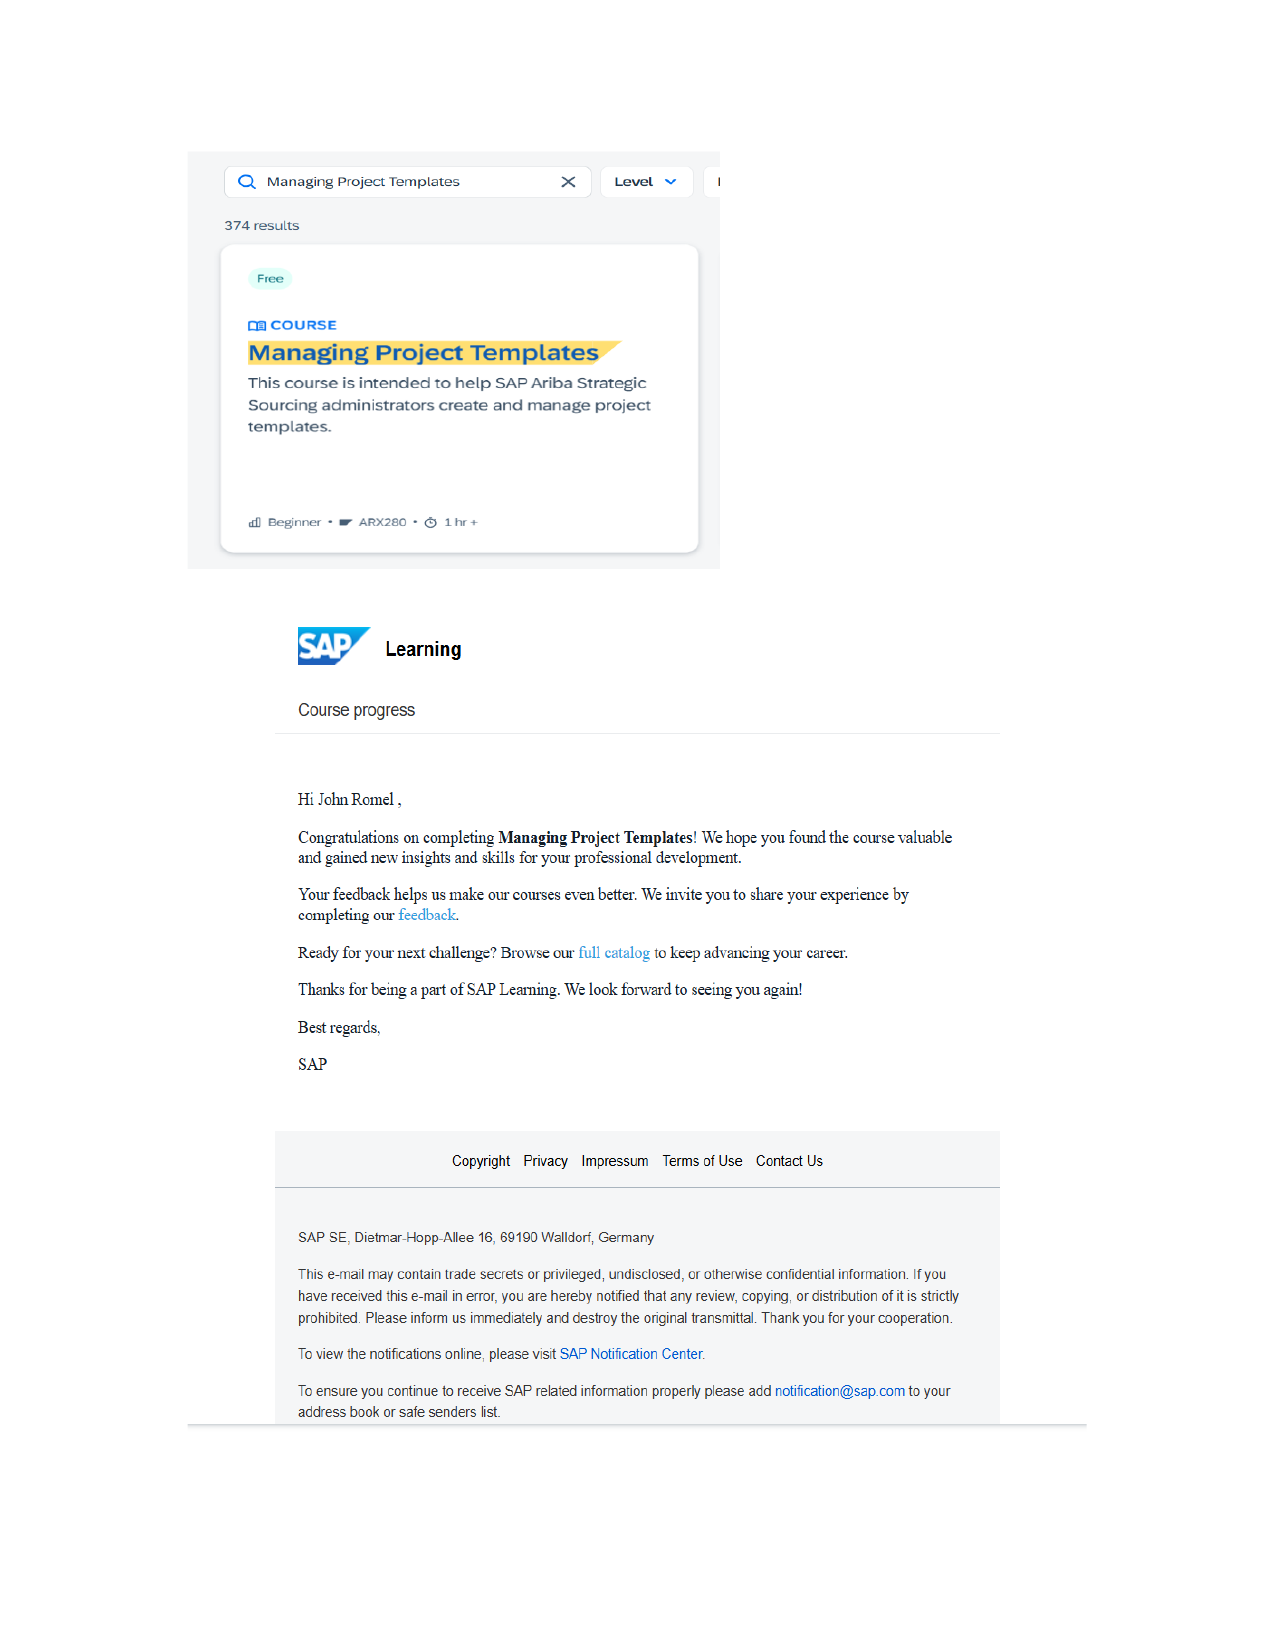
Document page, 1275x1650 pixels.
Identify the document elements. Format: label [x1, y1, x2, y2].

picture [187, 150, 720, 569]
picture [187, 597, 1087, 1432]
